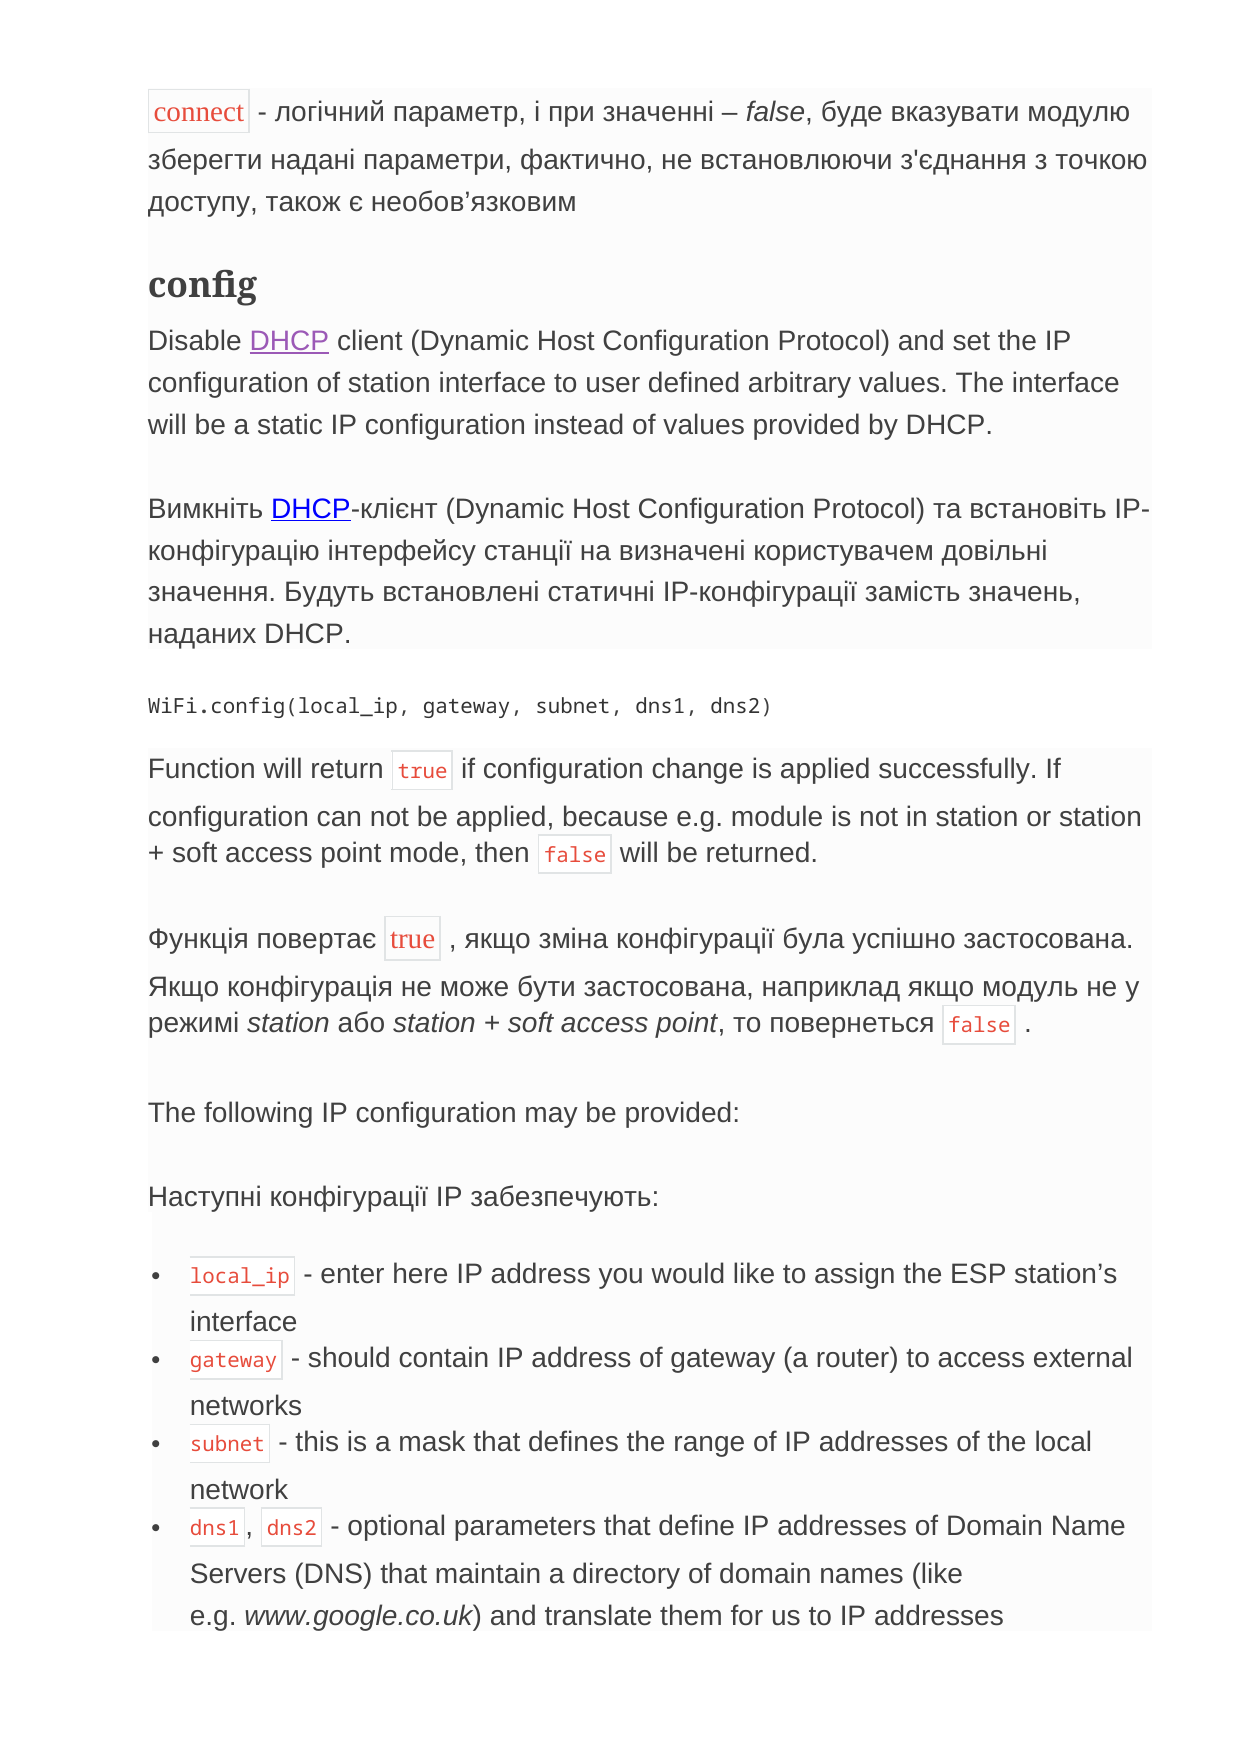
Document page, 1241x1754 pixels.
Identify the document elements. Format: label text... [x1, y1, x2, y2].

subtitle config [148, 259, 1152, 307]
list dns1, dns2 - optional parameters that define IP addresses of Domain Name Servers (DNS) that maintain a directory of domain names (like e.g. www.google.co.uk) and translate them for us to IP addresses [152, 1505, 1152, 1631]
text connect - логічний параметр, і при значенні – false, буде вказувати модулю зберегти надані параметри, фактично, не встановлюючи з'єднання з точкою доступу, також є необов’язковим [148, 88, 1152, 217]
text WiFi.config(local_ip, gateway, subnet, dns1, dns2) [148, 691, 1152, 720]
text Disable DHCP client (Dynamic Host Configuration Protocol) and set the IP configuration of station interface to user defined arbitrary values. The interface will be a static IP configuration instead of values provided by DHCP. [148, 314, 1152, 440]
text Вимкніть DHCP-клієнт (Dynamic Host Configuration Protocol) та встановіть IP-конфігурацію інтерфейсу станції на визначені користувачем довільні значення. Будуть встановлені статичні IP-конфігурації замість значень, наданих DHCP. [148, 482, 1152, 649]
list subnet - this is a mask that defines the range of IP addresses of the local network [152, 1421, 1152, 1505]
list gateway - should contain IP address of gateway (a router) to access external networks [152, 1338, 1152, 1421]
text Наступні конфігурації IP забезпечують: [148, 1170, 1152, 1212]
text Функція повертає true , якщо зміна конфігурації була успішно застосована. Якщо конфігурація не може бути застосована, наприклад якщо модуль не у режимі station або station + soft access point, то повернеться false . [148, 916, 1152, 1044]
text The following IP configuration may be provided: [148, 1086, 1152, 1128]
text Function will return true if configuration change is applied successfully. If configuration can not be applied, because e.g. module is not in station or station + soft access point mode, then false will be returned. [148, 748, 1152, 874]
list local_ip - enter here IP address you would like to assign the ESP station’s interface [152, 1254, 1152, 1338]
